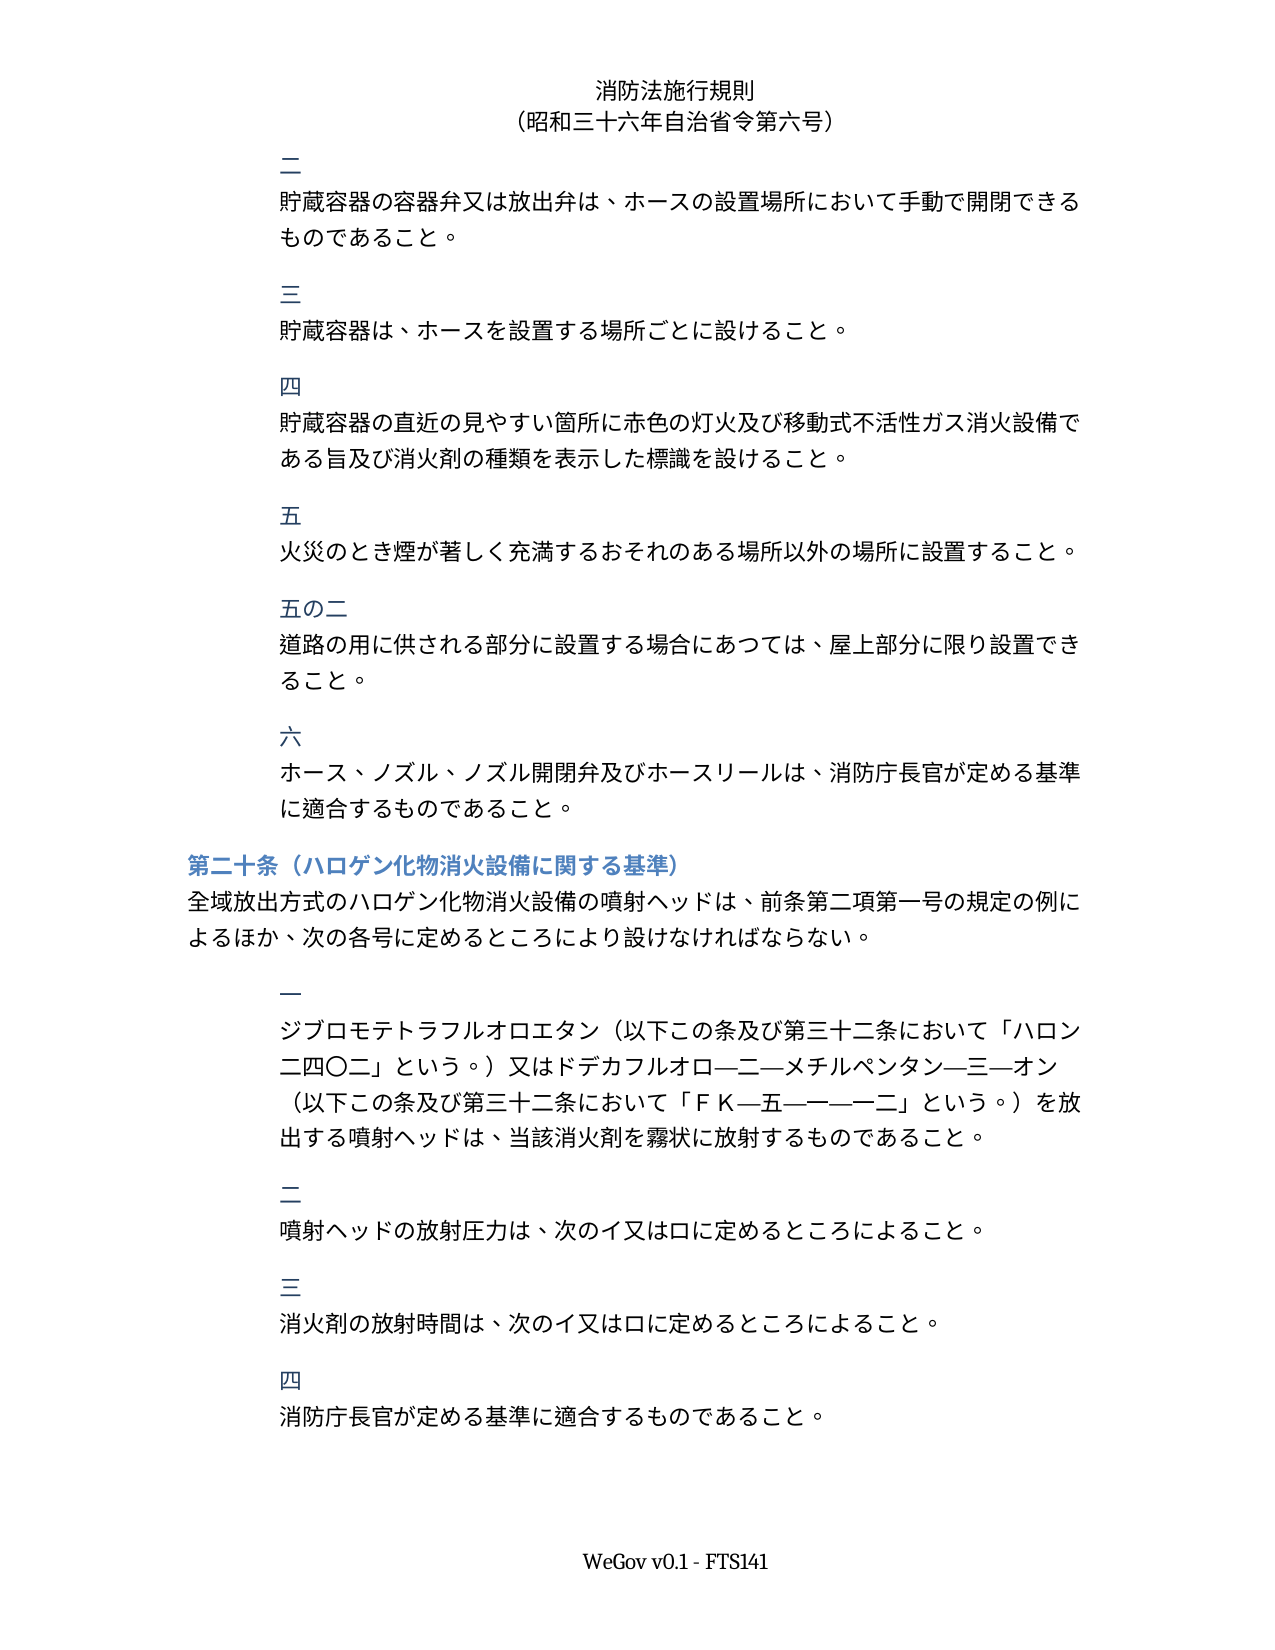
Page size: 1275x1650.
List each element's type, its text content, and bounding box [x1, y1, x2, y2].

text 消火剤の放射時間は、次のイ又はロに定めるところによること。 [279, 1308, 1087, 1339]
text 火災のとき煙が著しく充満するおそれのある場所以外の場所に設置すること。 [279, 536, 1087, 567]
subtitle 第二十条（ハロゲン化物消火設備に関する基準） [187, 850, 1087, 881]
subtitle 五 [279, 500, 1087, 531]
text 貯蔵容器の容器弁又は放出弁は、ホースの設置場所において手動で開閉できるものであること。 [279, 186, 1087, 253]
subtitle 五の二 [279, 593, 1087, 624]
subtitle 六 [279, 721, 1087, 753]
subtitle 四 [279, 1364, 1087, 1396]
text 消防庁長官が定める基準に適合するものであること。 [279, 1401, 1087, 1432]
text 全域放出方式のハロゲン化物消火設備の噴射ヘッドは、前条第二項第一号の規定の例によるほか、次の各号に定めるところにより設けなければならない。 [187, 886, 1087, 953]
subtitle 三 [279, 1272, 1087, 1303]
text ホース、ノズル、ノズル開閉弁及びホースリールは、消防庁長官が定める基準に適合するものであること。 [279, 757, 1087, 824]
text 貯蔵容器は、ホースを設置する場所ごとに設けること。 [279, 314, 1087, 346]
subtitle 四 [279, 371, 1087, 403]
subtitle 三 [279, 279, 1087, 310]
subtitle 二 [279, 1179, 1087, 1210]
text 貯蔵容器の直近の見やすい箇所に赤色の灯火及び移動式不活性ガス消火設備である旨及び消火剤の種類を表示した標識を設けること。 [279, 407, 1087, 474]
subtitle 一 [279, 979, 1087, 1010]
subtitle 二 [279, 150, 1087, 181]
text 噴射ヘッドの放射圧力は、次のイ又はロに定めるところによること。 [279, 1215, 1087, 1246]
text ジブロモテトラフルオロエタン（以下この条及び第三十二条において「ハロン二四〇二」という。）又はドデカフルオロ―二―メチルペンタン―三―オン（以下この条及び第三十二条において「ＦＫ―五―一―一二」という。）を放出する噴射ヘッドは、当該消火剤を霧状に放射するものであること。 [279, 1014, 1087, 1154]
text 道路の用に供される部分に設置する場合にあつては、屋上部分に限り設置できること。 [279, 629, 1087, 696]
